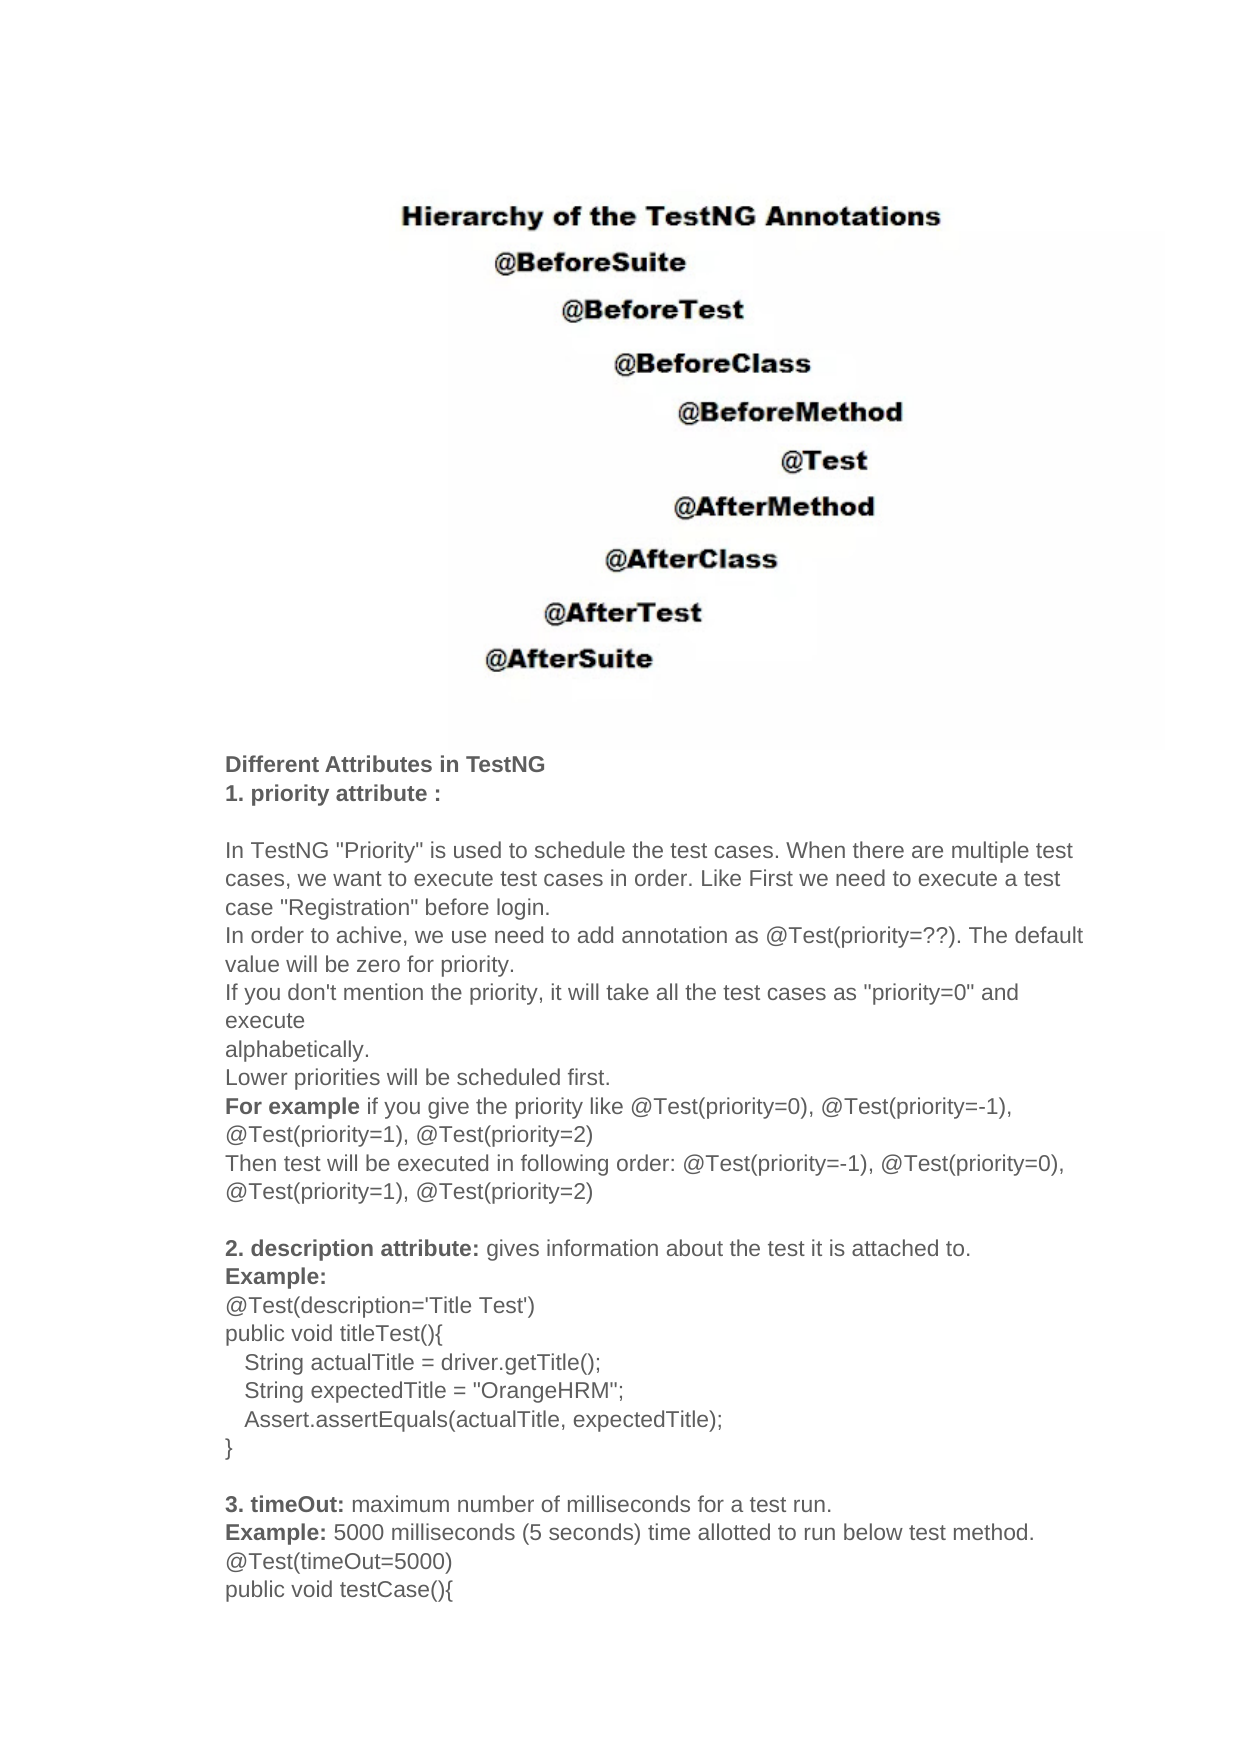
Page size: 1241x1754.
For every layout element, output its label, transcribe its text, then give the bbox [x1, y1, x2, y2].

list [225, 780, 1090, 1602]
picture [225, 150, 1166, 750]
list Different Attributes in TestNG [225, 750, 1090, 778]
